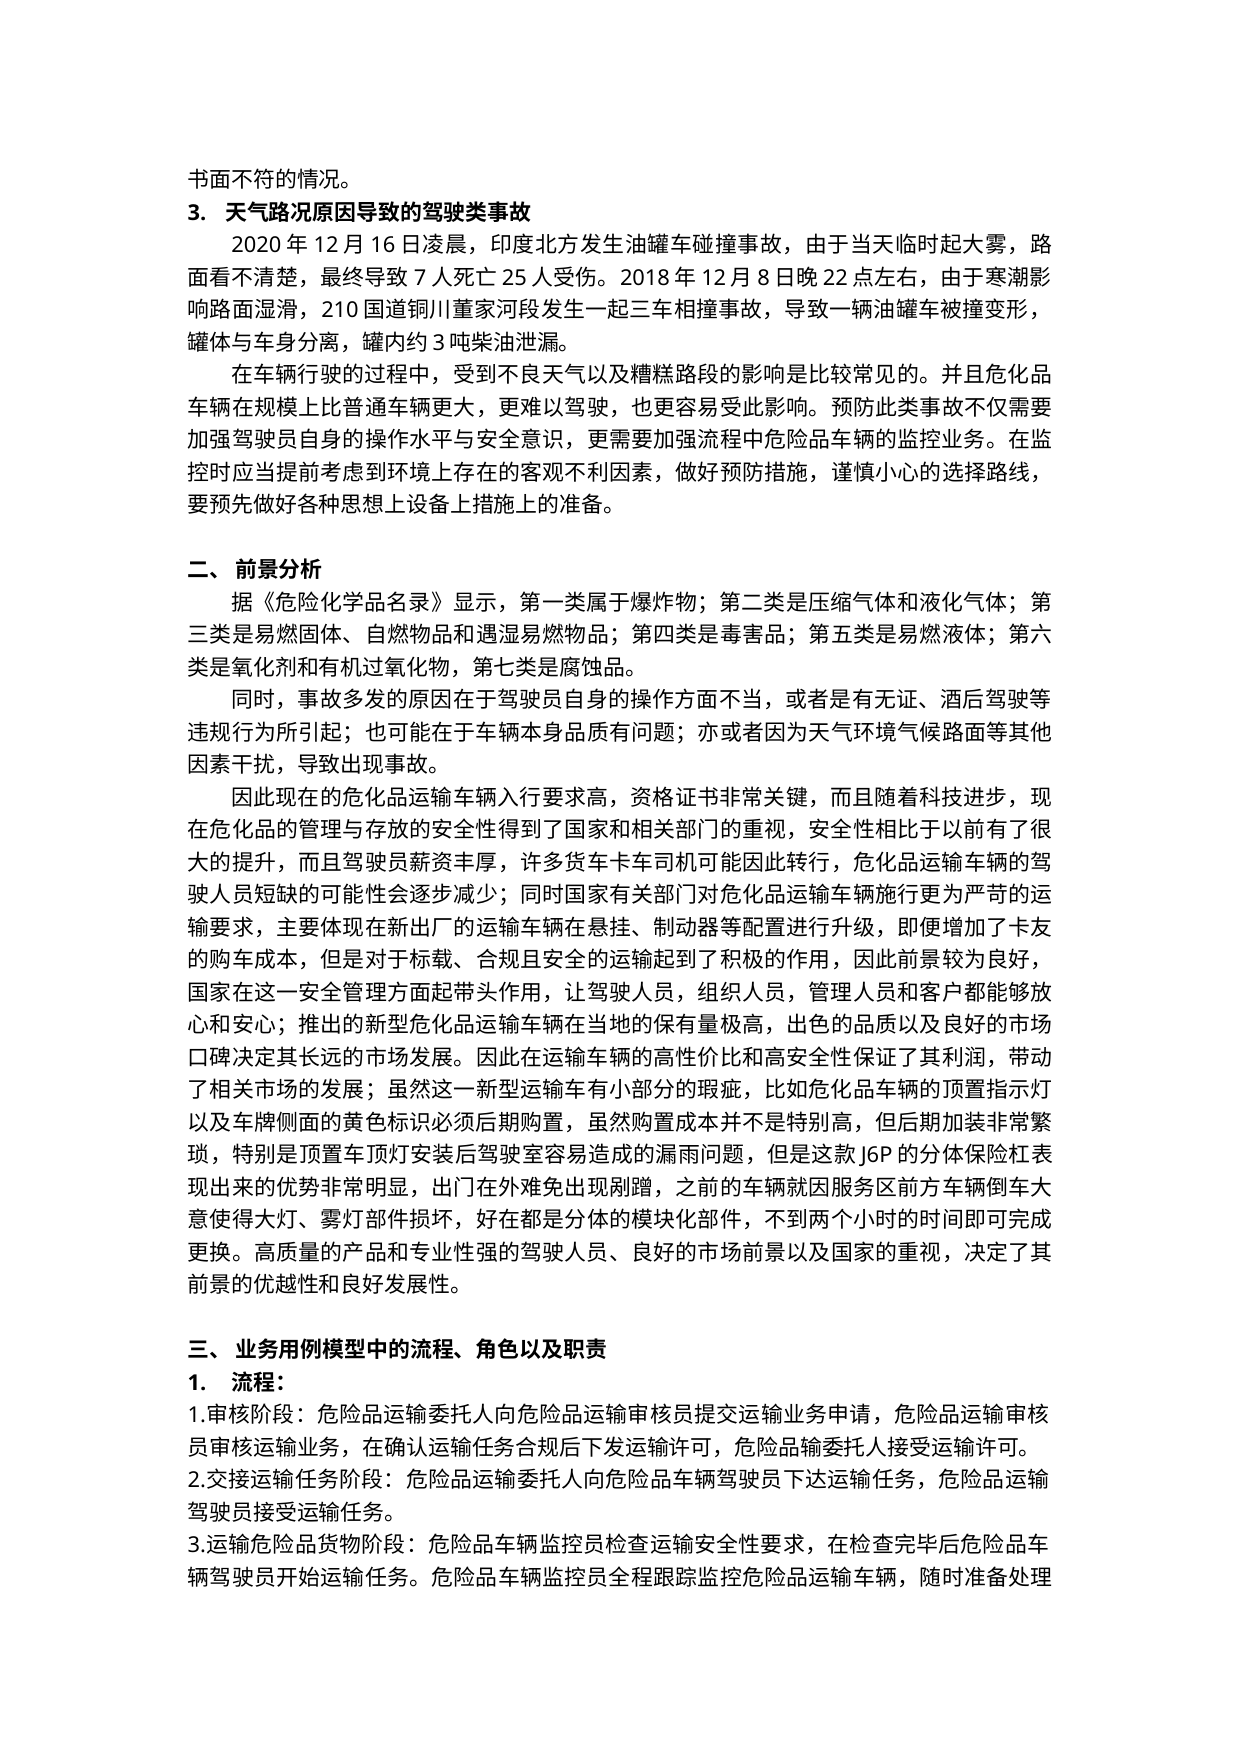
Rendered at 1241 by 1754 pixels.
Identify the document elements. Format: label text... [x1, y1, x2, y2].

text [187, 162, 1053, 194]
list 流程： [187, 1364, 1053, 1397]
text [187, 1462, 1053, 1592]
list 2020年12月16日凌晨，印度北方发生油罐车碰撞事故，由于当天临时起大雾，路面看不清楚，最终导致7人死亡25人受伤。2018年12月8日晚22点左右，由于寒潮影响路面湿滑，210国道铜川董家河段发生一起三车相撞事故，导致一辆油罐车被撞变形，罐体与车身分离，罐内约3吨柴油泄漏。 [187, 227, 1053, 357]
text 同时，事故多发的原因在于驾驶员自身的操作方面不当，或者是有无证、酒后驾驶等违规行为所引起；也可能在于车辆本身品质有问题；亦或者因为天气环境气候路面等其他因素干扰，导致出现事故。 [187, 682, 1053, 779]
list 前景分析 [187, 552, 1053, 584]
text 1.审核阶段：危险品运输委托人向危险品运输审核员提交运输业务申请，危险品运输审核员审核运输业务，在确认运输任务合规后下发运输许可，危险品输委托人接受运输许可。 [187, 1397, 1053, 1462]
list 业务用例模型中的流程、角色以及职责 [187, 1332, 1053, 1364]
text 因此现在的危化品运输车辆入行要求高，资格证书非常关键，而且随着科技进步，现在危化品的管理与存放的安全性得到了国家和相关部门的重视，安全性相比于以前有了很大的提升，而且驾驶员薪资丰厚，许多货车卡车司机可能因此转行，危化品运输车辆的驾驶人员短缺的可能性会逐步减少；同时国家有关部门对危化品运输车辆施行更为严苛的运输要求，主要体现在新出厂的运输车辆在悬挂、制动器等配置进行升级，即便增加了卡友的购车成本，但是对于标载、合规且安全的运输起到了积极的作用，因此前景较为良好，国家在这一安全管理方面起带头作用，让驾驶人员，组织人员，管理人员和客户都能够放心和安心；推出的新型危化品运输车辆在当地的保有量极高，出色的品质以及良好的市场口碑决定其长远的市场发展。因此在运输车辆的高性价比和高安全性保证了其利润，带动了相关市场的发展；虽然这一新型运输车有小部分的瑕疵，比如危化品车辆的顶置指示灯以及车牌侧面的黄色标识必须后期购置，虽然购置成本并不是特别高，但后期加装非常繁琐，特别是顶置车顶灯安装后驾驶室容易造成的漏雨问题，但是这款J6P的分体保险杠表现出来的优势非常明显，出门在外难免出现剐蹭，之前的车辆就因服务区前方车辆倒车大意使得大灯、雾灯部件损坏，好在都是分体的模块化部件，不到两个小时的时间即可完成更换。高质量的产品和专业性强的驾驶人员、良好的市场前景以及国家的重视，决定了其前景的优越性和良好发展性。 [187, 779, 1053, 1299]
list 在车辆行驶的过程中，受到不良天气以及糟糕路段的影响是比较常见的。并且危化品车辆在规模上比普通车辆更大，更难以驾驶，也更容易受此影响。预防此类事故不仅需要加强驾驶员自身的操作水平与安全意识，更需要加强流程中危险品车辆的监控业务。在监控时应当提前考虑到环境上存在的客观不利因素，做好预防措施，谨慎小心的选择路线，要预先做好各种思想上设备上措施上的准备。 [187, 357, 1053, 519]
text 据《危险化学品名录》显示，第一类属于爆炸物；第二类是压缩气体和液化气体；第三类是易燃固体、自燃物品和遇湿易燃物品；第四类是毒害品；第五类是易燃液体；第六类是氧化剂和有机过氧化物，第七类是腐蚀品。 [187, 584, 1053, 682]
list 天气路况原因导致的驾驶类事故 [187, 194, 1053, 227]
